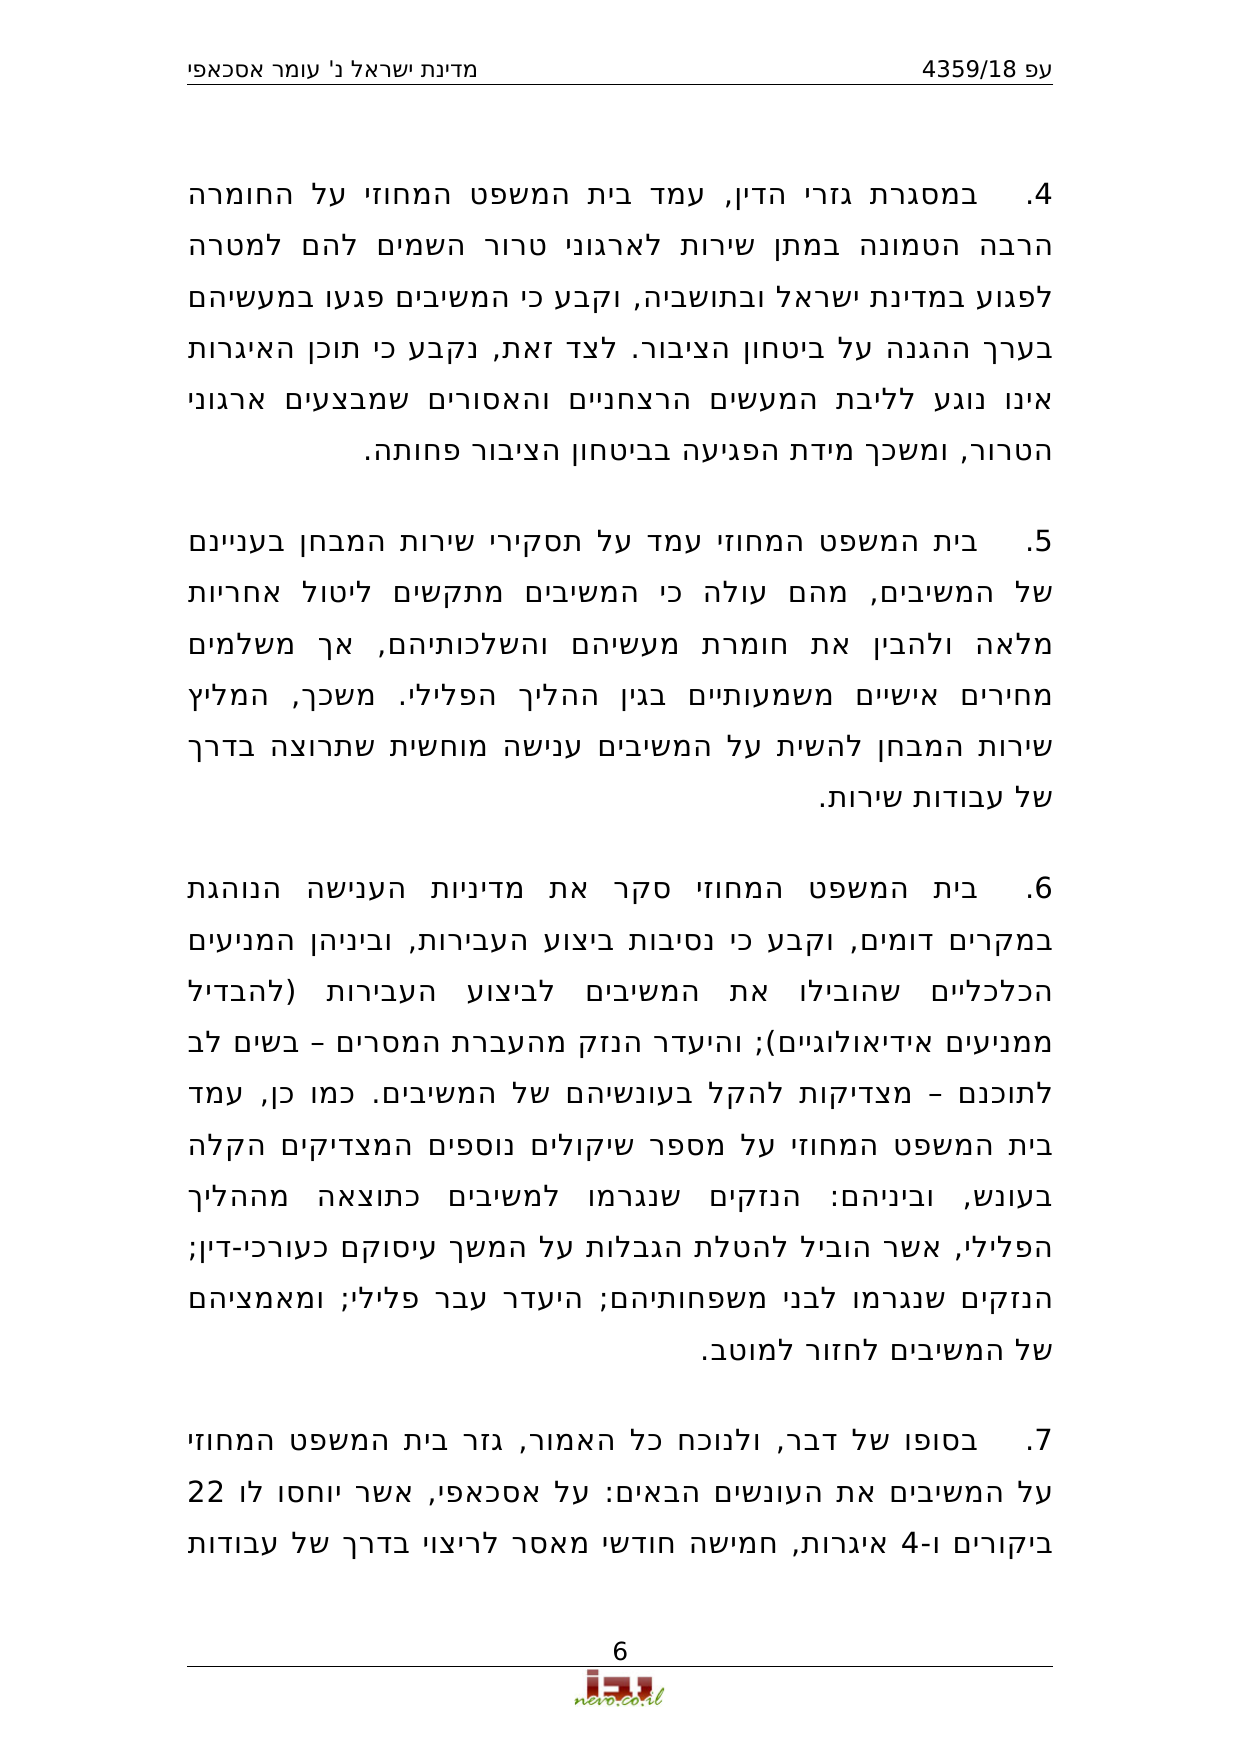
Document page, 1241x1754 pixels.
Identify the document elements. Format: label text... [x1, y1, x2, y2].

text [187, 1423, 1053, 1560]
text 5. בית המשפט המחוזי עמד על תסקירי שירות המבחן בעניינם של המשיבים, מהם עולה כי המשיבים מתקשים ליטול אחריות מלאה ולהבין את חומרת מעשיהם והשלכותיהם, אך משלמים מחירים אישיים משמעותיים בגין ההליך הפלילי. משכך, המליץ שירות המבחן להשית על המשיבים ענישה מוחשית שתרוצה בדרך של עבודות שירות. [187, 524, 1053, 815]
picture [574, 1669, 666, 1707]
text 6. בית המשפט המחוזי סקר את מדיניות הענישה הנוהגת במקרים דומים, וקבע כי נסיבות ביצוע העבירות, וביניהן המניעים הכלכליים שהובילו את המשיבים לביצוע העבירות (להבדיל ממניעים אידיאולוגיים); והיעדר הנזק מהעברת המסרים – בשים לב לתוכנם – מצדיקות להקל בעונשיהם של המשיבים. כמו כן, עמד בית המשפט המחוזי על מספר שיקולים נוספים המצדיקים הקלה בעונש, וביניהם: הנזקים שנגרמו למשיבים כתוצאה מההליך הפלילי, אשר הוביל להטלת הגבלות על המשך עיסוקם כעורכי-דין; הנזקים שנגרמו לבני משפחותיהם; היעדר עבר פלילי; ומאמציהם של המשיבים לחזור למוטב. [187, 871, 1053, 1367]
text 4. במסגרת גזרי הדין, עמד בית המשפט המחוזי על החומרה הרבה הטמונה במתן שירות לארגוני טרור השמים להם למטרה לפגוע במדינת ישראל ובתושביה, וקבע כי המשיבים פגעו במעשיהם בערך ההגנה על ביטחון הציבור. לצד זאת, נקבע כי תוכן האיגרות אינו נוגע לליבת המעשים הרצחניים והאסורים שמבצעים ארגוני הטרור, ומשכך מידת הפגיעה בביטחון הציבור פחותה. [187, 177, 1053, 468]
